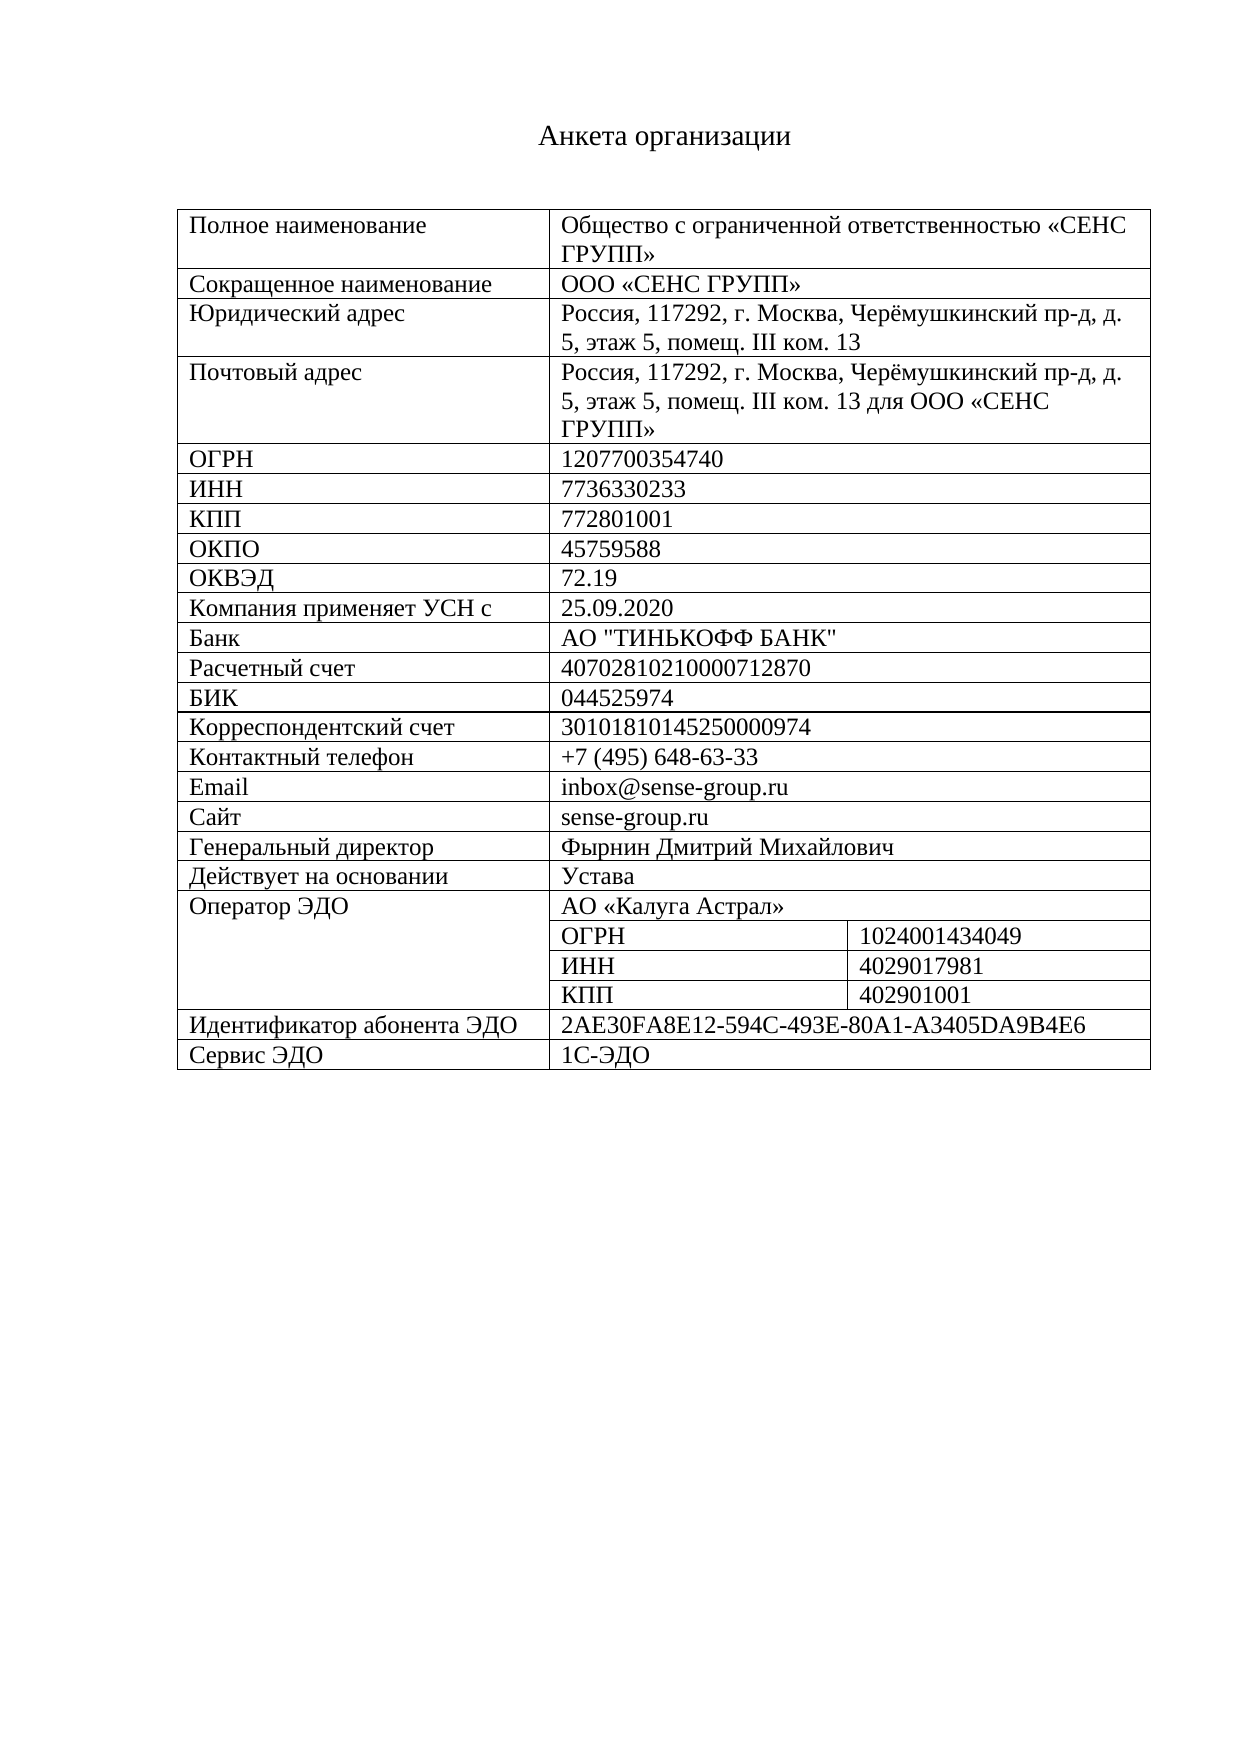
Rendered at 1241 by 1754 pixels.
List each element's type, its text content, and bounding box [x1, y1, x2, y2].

table_cell 1С-ЭДО [550, 1040, 1150, 1069]
table_header Общество с ограниченной ответственностью «СЕНС ГРУПП» [550, 210, 1150, 268]
table_cell 1024001434049 [848, 921, 1150, 950]
table_cell Юридический адрес [178, 299, 549, 356]
table_cell 402901001 [848, 981, 1150, 1009]
table_cell Фырнин Дмитрий Михайлович [550, 832, 1150, 860]
table_cell ОГРН [550, 921, 847, 950]
table_cell Россия, 117292, г. Москва, Черёмушкинский пр-д, д. 5, этаж 5, помещ. III ком. 13 [550, 299, 1150, 356]
table_cell БИК [178, 683, 549, 711]
table_cell ОГРН [178, 444, 549, 473]
table_cell 2AE30FA8E12-594C-493E-80A1-A3405DA9B4E6 [550, 1010, 1150, 1039]
table_cell АО «Калуга Астрал» [550, 891, 1150, 920]
table_cell Email [178, 772, 549, 801]
table_cell Генеральный директор [178, 832, 549, 860]
table_cell АО "ТИНЬКОФФ БАНК" [550, 623, 1150, 652]
table_cell 1207700354740 [550, 444, 1150, 473]
table_cell 45759588 [550, 534, 1150, 562]
table_cell Действует на основании [178, 861, 549, 890]
table_cell 25.09.2020 [550, 593, 1150, 622]
table_cell Расчетный счет [178, 653, 549, 682]
table_cell Идентификатор абонента ЭДО [178, 1010, 549, 1039]
table_cell ОКВЭД [178, 564, 549, 592]
table_cell inbox@sense-group.ru [550, 772, 1150, 801]
table_cell Корреспондентский счет [178, 713, 549, 741]
table_cell Сайт [178, 802, 549, 831]
table_cell 40702810210000712870 [550, 653, 1150, 682]
table_cell ИНН [178, 474, 549, 503]
text Анкета организации [177, 118, 1152, 152]
table_cell Сокращенное наименование [178, 269, 549, 297]
table_cell 044525974 [550, 683, 1150, 711]
table_cell 7736330233 [550, 474, 1150, 503]
table_cell КПП [178, 504, 549, 533]
table_cell 4029017981 [848, 951, 1150, 979]
table_cell Контактный телефон [178, 742, 549, 771]
table_cell ООО «СЕНС ГРУПП» [550, 269, 1150, 297]
table_cell 72.19 [550, 564, 1150, 592]
table_cell Банк [178, 623, 549, 652]
table_header Полное наименование [178, 210, 549, 268]
table_cell Россия, 117292, г. Москва, Черёмушкинский пр-д, д. 5, этаж 5, помещ. III ком. 13 для ООО «СЕНС ГРУПП» [550, 357, 1150, 443]
table_cell +7 (495) 648-63-33 [550, 742, 1150, 771]
table_cell КПП [550, 981, 847, 1009]
table_cell ОКПО [178, 534, 549, 562]
table_cell 772801001 [550, 504, 1150, 533]
table_cell sense-group.ru [550, 802, 1150, 831]
table_cell Оператор ЭДО [178, 891, 549, 1009]
table_cell ИНН [550, 951, 847, 979]
table_cell Почтовый адрес [178, 357, 549, 443]
table_cell Устава [550, 861, 1150, 890]
table_cell Компания применяет УСН с [178, 593, 549, 622]
table_cell Сервис ЭДО [178, 1040, 549, 1069]
table_cell 30101810145250000974 [550, 713, 1150, 741]
